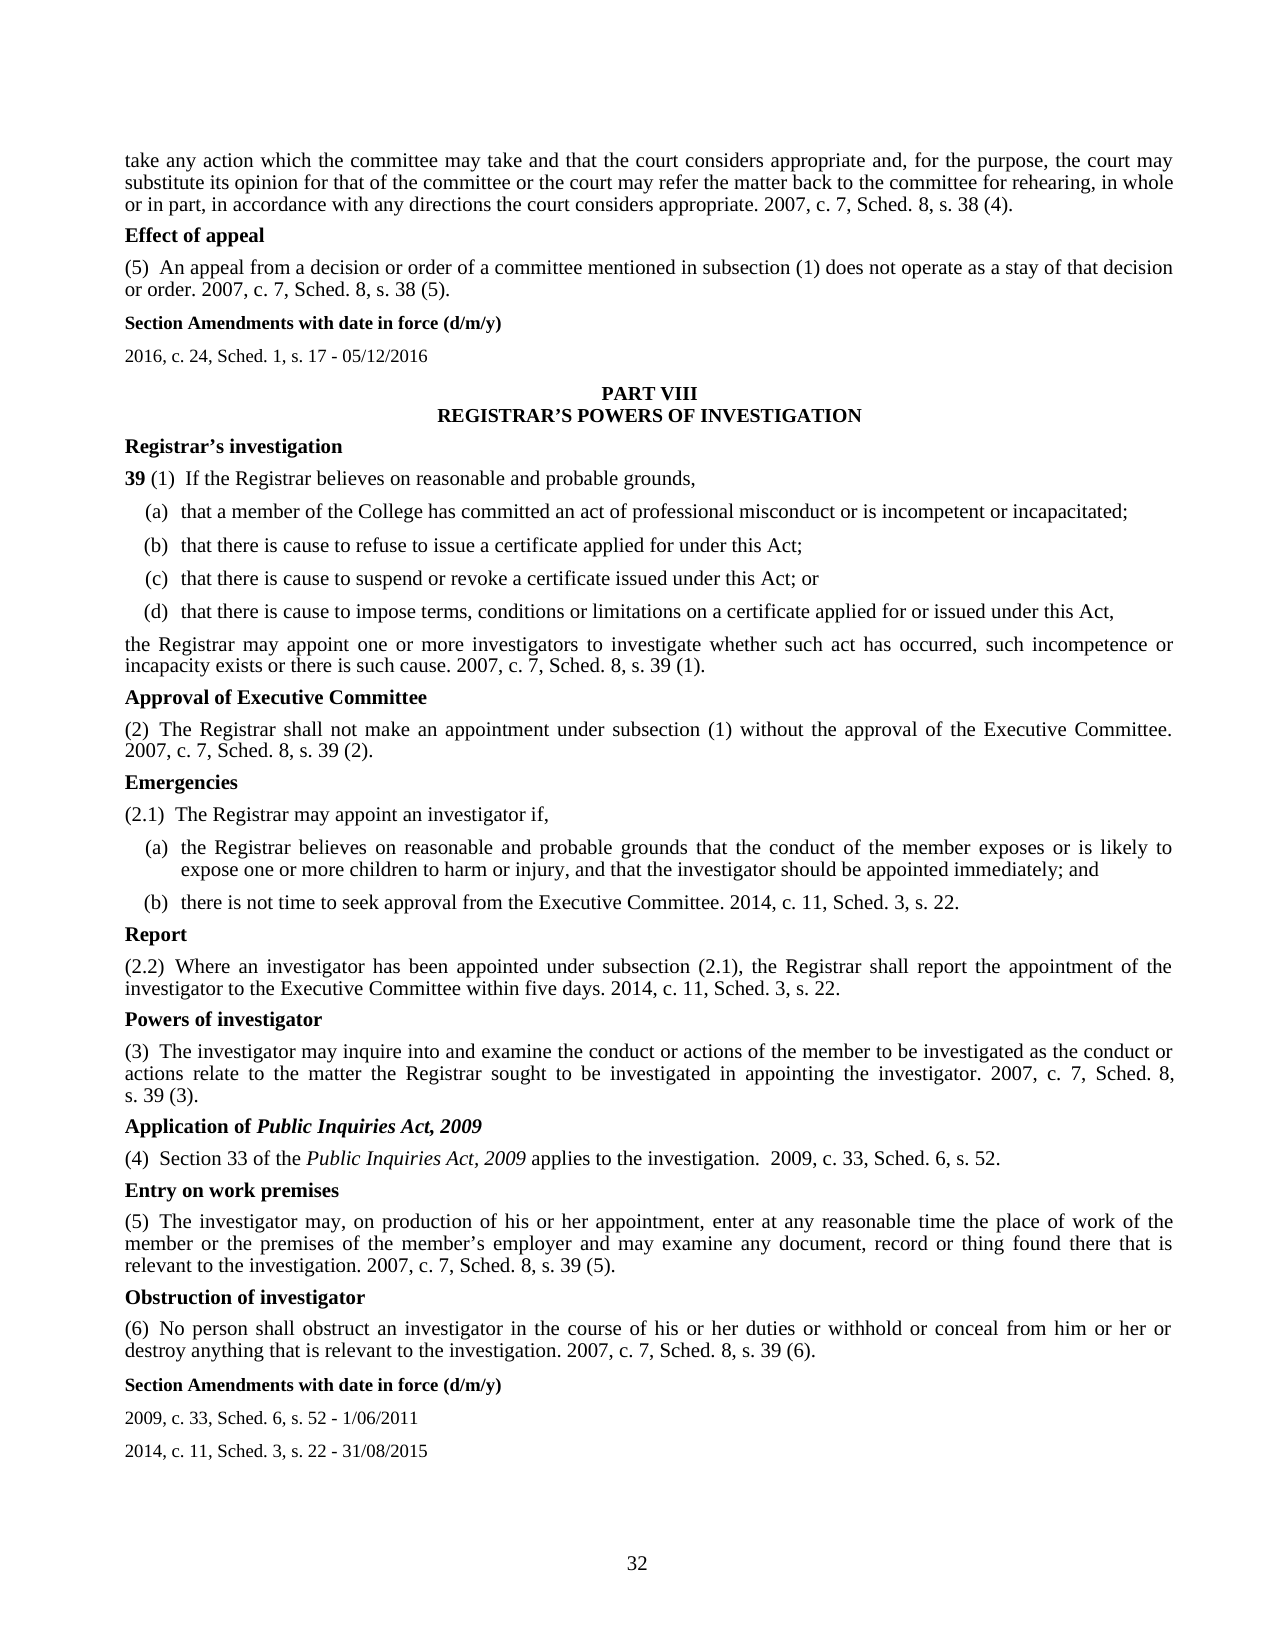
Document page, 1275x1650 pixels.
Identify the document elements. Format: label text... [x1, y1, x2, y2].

text (3) The investigator may inquire into and examine the conduct or actions of the member to be investigated as the conduct or actions relate to the matter the Registrar sought to be investigated in appointing the investigator. 2007, c. 7, Sched. 8, s. 39 (3). [124, 1041, 1174, 1106]
text Emergencies [124, 775, 1174, 793]
text (4) Section 33 of the Public Inquiries Act, 2009 applies to the investigation. 2009, c. 33, Sched. 6, s. 52. [124, 1148, 1174, 1170]
text Registrar’s investigation [124, 439, 1174, 458]
text (b) that there is cause to refuse to issue a certificate applied for under this Act; [124, 535, 1174, 556]
text (6) No person shall obstruct an investigator in the course of his or her duties or withhold or conceal from him or her or destroy anything that is relevant to the investigation. 2007, c. 7, Sched. 8, s. 39 (6). [124, 1318, 1174, 1362]
text (d) that there is cause to impose terms, conditions or limitations on a certificate applied for or issued under this Act, [124, 601, 1174, 623]
text Approval of Executive Committee [124, 689, 1174, 708]
text (2) The Registrar shall not make an appointment under subsection (1) without the approval of the Executive Committee. 2007, c. 7, Sched. 8, s. 39 (2). [124, 719, 1174, 762]
text Section Amendments with date in force (d/m/y) [124, 1373, 1174, 1395]
text Powers of investigator [124, 1012, 1174, 1031]
text (2.1) The Registrar may appoint an investigator if, [124, 804, 1174, 826]
text Application of Public Inquiries Act, 2009 [124, 1119, 1174, 1138]
text 2016, c. 24, Sched. 1, s. 17 - 05/12/2016 [124, 345, 1174, 367]
text (c) that there is cause to suspend or revoke a certificate issued under this Act; or [124, 568, 1174, 590]
text (a) that a member of the College has committed an act of professional misconduct or is incompetent or incapacitated; [124, 501, 1174, 523]
text Section Amendments with date in force (d/m/y) [124, 312, 1174, 334]
text 2009, c. 33, Sched. 6, s. 52 - 1/06/2011 [124, 1407, 1174, 1429]
text PART VIII REGISTRAR’S POWERS OF INVESTIGATION [124, 383, 1174, 426]
text (5) The investigator may, on production of his or her appointment, enter at any reasonable time the place of work of the member or the premises of the member’s employer and may examine any document, record or thing found there that is relevant to the investigation. 2007, c. 7, Sched. 8, s. 39 (5). [124, 1211, 1174, 1277]
text Entry on work premises [124, 1182, 1174, 1201]
text (5) An appeal from a decision or order of a committee mentioned in subsection (1) does not operate as a stay of that decision or order. 2007, c. 7, Sched. 8, s. 38 (5). [124, 257, 1174, 301]
text 39 (1) If the Registrar believes on reasonable and probable grounds, [124, 468, 1174, 490]
text 2014, c. 11, Sched. 3, s. 22 - 31/08/2015 [124, 1440, 1174, 1462]
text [124, 150, 1174, 215]
text Report [124, 927, 1174, 945]
text the Registrar may appoint one or more investigators to investigate whether such act has occurred, such incompetence or incapacity exists or there is such cause. 2007, c. 7, Sched. 8, s. 39 (1). [124, 633, 1174, 677]
text (b) there is not time to seek approval from the Executive Committee. 2014, c. 11, Sched. 3, s. 22. [124, 892, 1174, 914]
text Effect of appeal [124, 228, 1174, 247]
text Obstruction of investigator [124, 1289, 1174, 1308]
text (2.2) Where an investigator has been appointed under subsection (2.1), the Registrar shall report the appointment of the investigator to the Executive Committee within five days. 2014, c. 11, Sched. 3, s. 22. [124, 956, 1174, 999]
text (a) the Registrar believes on reasonable and probable grounds that the conduct of the member exposes or is likely to expose one or more children to harm or injury, and that the investigator should be appointed immediately; and [124, 837, 1174, 881]
